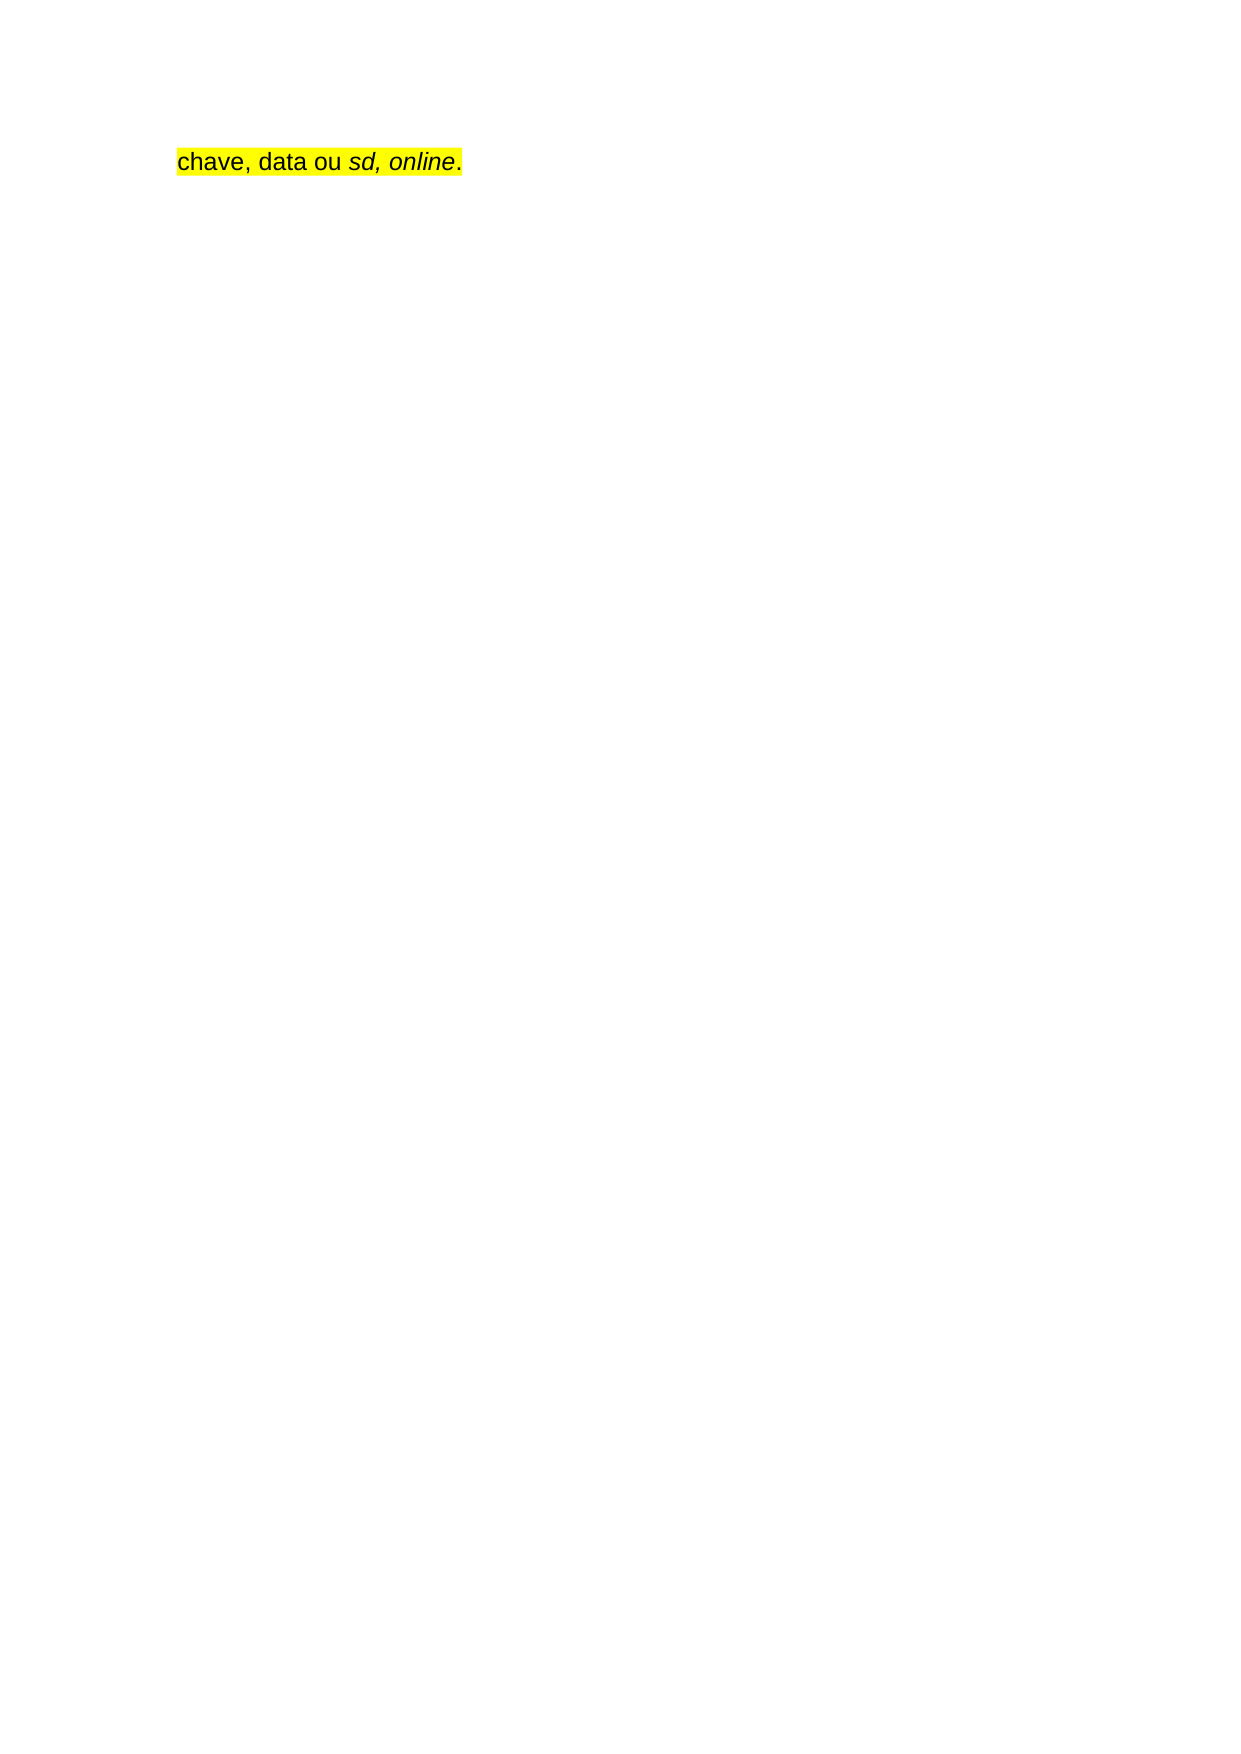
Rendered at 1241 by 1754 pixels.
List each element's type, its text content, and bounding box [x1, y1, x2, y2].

text chave, data ou sd, online. [177, 147, 1154, 176]
